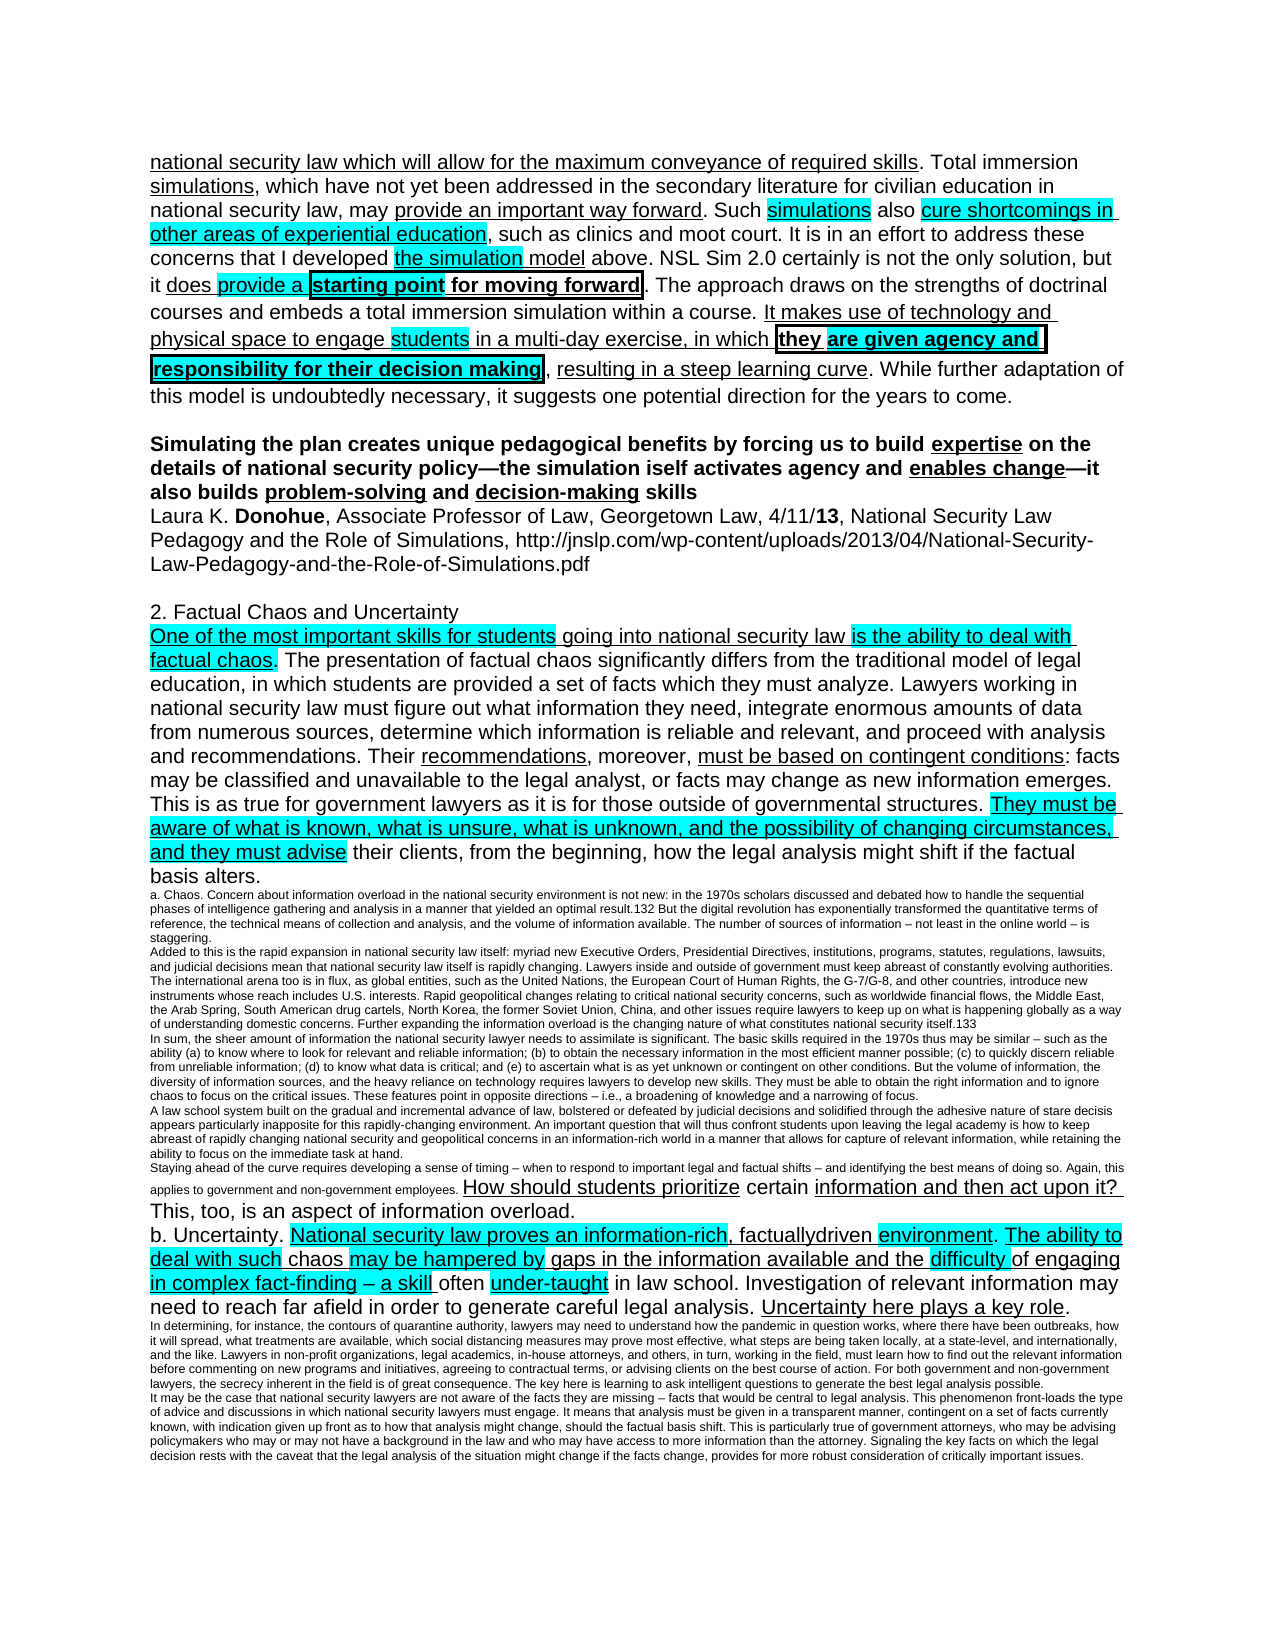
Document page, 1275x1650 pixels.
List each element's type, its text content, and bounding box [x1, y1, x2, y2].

text A law school system built on the gradual and incremental advance of law, bolstered or defeated by judicial decisions and solidified through the adhesive nature of stare decisis appears particularly inapposite for this rapidly-changing environment. An important question that will thus confront students upon leaving the legal academy is how to keep abreast of rapidly changing national security and geopolitical concerns in an information-rich world in a manner that allows for capture of relevant information, while retaining the ability to focus on the immediate task at hand. [150, 1103, 1125, 1161]
text The international arena too is in flux, as global entities, such as the United Nations, the European Court of Human Rights, the G-7/G-8, and other countries, introduce new instruments whose reach includes U.S. interests. Rapid geopolitical changes relating to critical national security concerns, such as worldwide financial flows, the Middle East, the Arab Spring, South American drug cartels, North Korea, the former Soviet Union, China, and other issues require lawyers to keep up on what is happening globally as a way of understanding domestic concerns. Further expanding the information overload is the changing nature of what constitutes national security itself.133 [150, 974, 1125, 1031]
text It may be the case that national security lawyers are not aware of the facts they are missing – facts that would be central to legal analysis. This phenomenon front-loads the type of advice and discussions in which national security lawyers must engage. It means that analysis must be given in a transparent manner, contingent on a set of facts currently known, with indication given up front as to how that analysis might change, should the factual basis shift. This is particularly true of government attorneys, who may be advising policymakers who may or may not have a background in the law and who may have access to more information than the attorney. Signaling the key facts on which the legal decision rests with the caveat that the legal analysis of the situation might change if the facts change, provides for more robust consideration of critically important issues. [150, 1391, 1125, 1462]
text In sum, the sheer amount of information the national security lawyer needs to assimilate is significant. The basic skills required in the 1970s thus may be similar – such as the ability (a) to know where to look for relevant and reliable information; (b) to obtain the necessary information in the most efficient manner possible; (c) to quickly discern reliable from unreliable information; (d) to know what data is critical; and (e) to ascertain what is as yet unknown or contingent on other conditions. But the volume of information, the diversity of information sources, and the heavy reliance on technology requires lawyers to develop new skills. They must be able to obtain the right information and to ignore chaos to focus on the critical issues. These features point in opposite directions – i.e., a broadening of knowledge and a narrowing of focus. [150, 1031, 1125, 1103]
text Simulating the plan creates unique pedagogical benefits by forcing us to build expertise on the details of national security policy—the simulation iself activates agency and enables change—it also builds problem-solving and decision-making skills [150, 432, 1125, 504]
text One of the most important skills for students going into national security law is the ability to deal with factual chaos. The presentation of factual chaos significantly differs from the traditional model of legal education, in which students are provided a set of facts which they must analyze. Lawyers working in national security law must figure out what information they need, integrate enormous amounts of data from numerous sources, determine which information is reliable and relevant, and proceed with analysis and recommendations. Their recommendations, moreover, must be based on contingent conditions: facts may be classified and unavailable to the legal analyst, or facts may change as new information emerges. This is as true for government lawyers as it is for those outside of governmental structures. They must be aware of what is known, what is unsure, what is unknown, and the possibility of changing circumstances, and they must advise their clients, from the beginning, how the legal analysis might shift if the factual basis alters. [150, 624, 1125, 887]
text b. Uncertainty. National security law proves an information-rich, factuallydriven environment. The ability to deal with such chaos may be hampered by gaps in the information available and the difficulty of engaging in complex fact-finding – a skill often under-taught in law school. Investigation of relevant information may need to reach far afield in order to generate careful legal analysis. Uncertainty here plays a key role. [150, 1223, 1125, 1319]
text Staying ahead of the curve requires developing a sense of timing – when to respond to important legal and factual shifts – and identifying the best means of doing so. Again, this applies to government and non-government employees. How should students prioritize certain information and then act upon it? This, too, is an aspect of information overload. [150, 1161, 1125, 1223]
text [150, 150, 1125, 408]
text In determining, for instance, the contours of quarantine authority, lawyers may need to understand how the pandemic in question works, where there have been outbreaks, how it will spread, what treatments are available, which social distancing measures may prove most effective, what steps are being taken locally, at a state-level, and internationally, and the like. Lawyers in non-profit organizations, legal academics, in-house attorneys, and others, in turn, working in the field, must learn how to find out the relevant information before commenting on new programs and initiatives, agreeing to contractual terms, or advising clients on the best course of action. For both government and non-government lawyers, the secrecy inherent in the field is of great consequence. The key here is learning to ask intelligent questions to generate the best legal analysis possible. [150, 1319, 1125, 1391]
text 2. Factual Chaos and Uncertainty [150, 600, 1125, 624]
text Added to this is the rapid expansion in national security law itself: myriad new Executive Orders, Presidential Directives, institutions, programs, statutes, regulations, lawsuits, and judicial decisions mean that national security law itself is rapidly changing. Lawyers inside and outside of government must keep abreast of constantly evolving authorities. [150, 945, 1125, 974]
text a. Chaos. Concern about information overload in the national security environment is not new: in the 1970s scholars discussed and debated how to handle the sequential phases of intelligence gathering and analysis in a manner that yielded an optimal result.132 But the digital revolution has exponentially transformed the quantitative terms of reference, the technical means of collection and analysis, and the volume of information available. The number of sources of information – not least in the online world – is staggering. [150, 887, 1125, 945]
text Laura K. Donohue, Associate Professor of Law, Georgetown Law, 4/11/13, National Security Law Pedagogy and the Role of Simulations, http://jnslp.com/wp-content/uploads/2013/04/National-Security-Law-Pedagogy-and-the-Role-of-Simulations.pdf [150, 504, 1125, 576]
